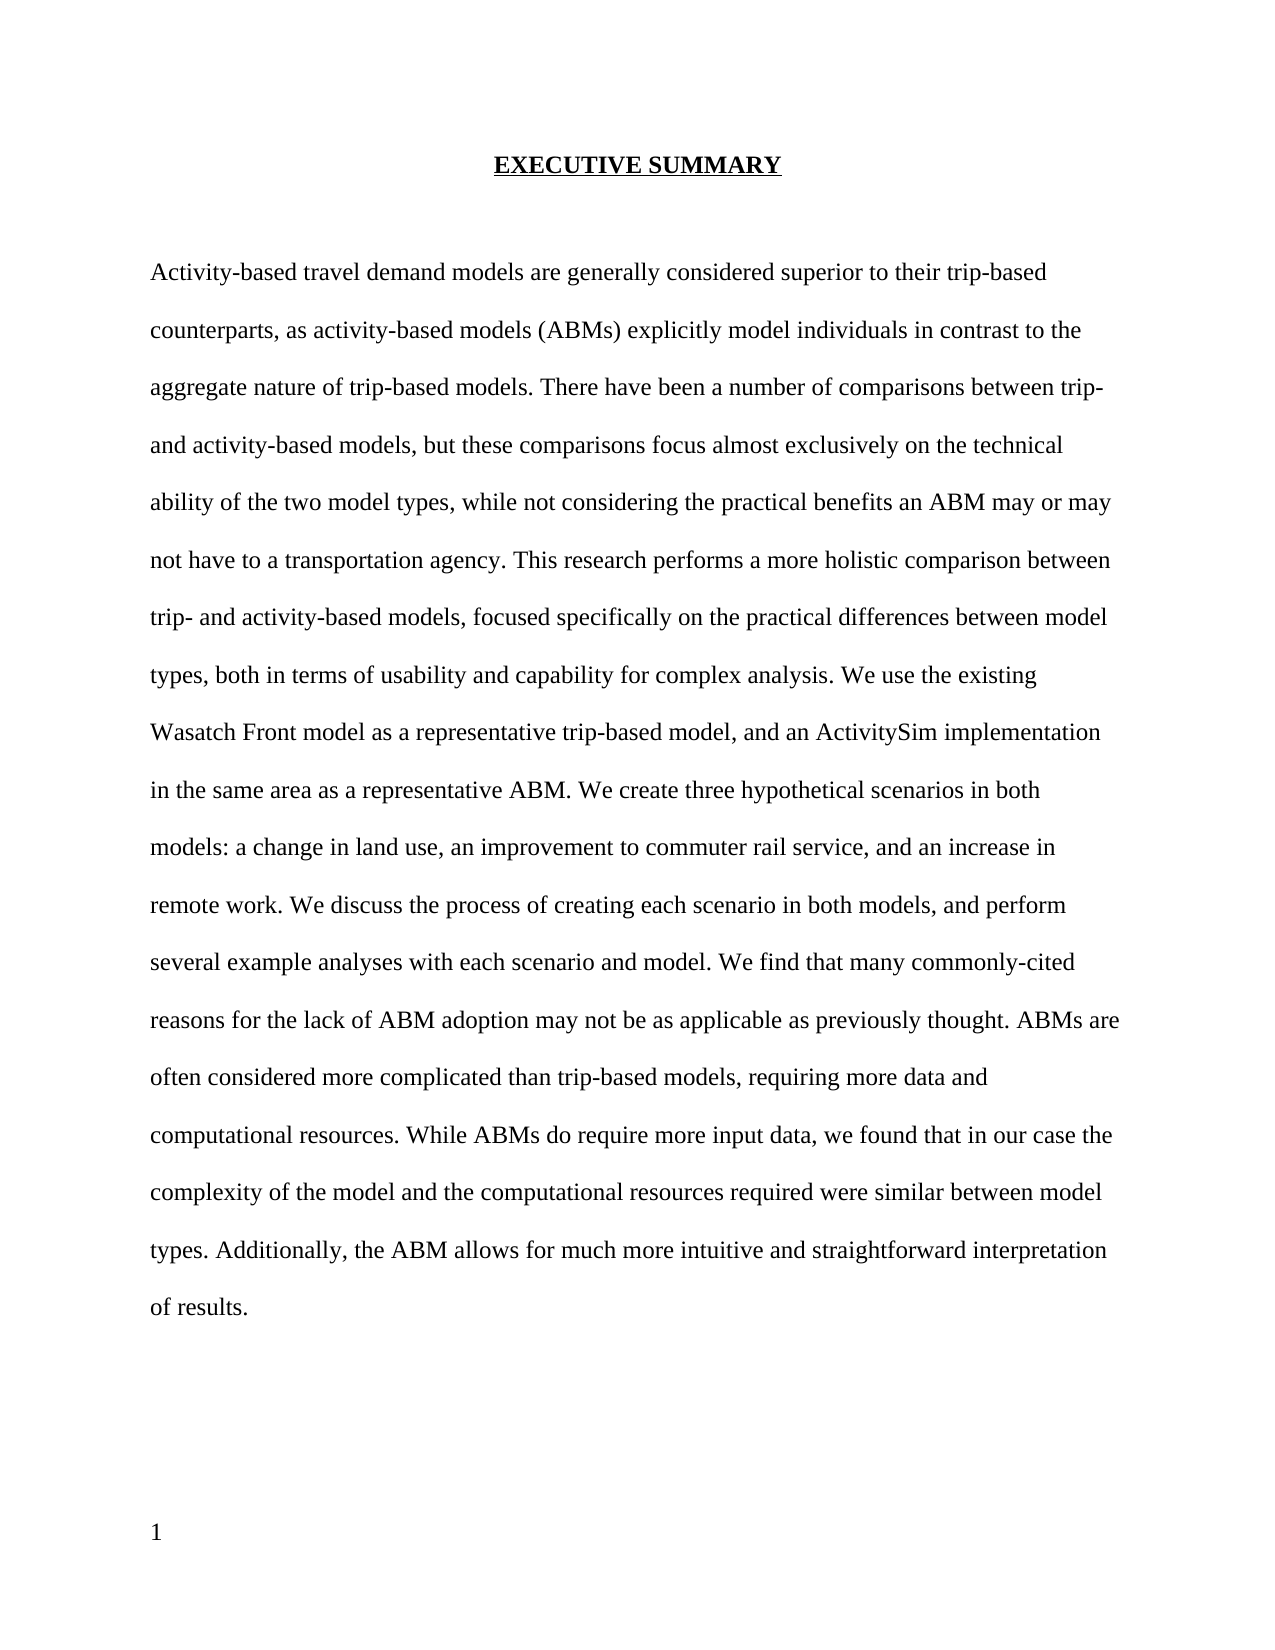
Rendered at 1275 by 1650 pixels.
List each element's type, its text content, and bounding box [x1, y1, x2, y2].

text Activity-based travel demand models are generally considered superior to their trip-based counterparts, as activity-based models (ABMs) explicitly model individuals in contrast to the aggregate nature of trip-based models. There have been a number of comparisons between trip- and activity-based models, but these comparisons focus almost exclusively on the technical ability of the two model types, while not considering the practical benefits an ABM may or may not have to a transportation agency. This research performs a more holistic comparison between trip- and activity-based models, focused specifically on the practical differences between model types, both in terms of usability and capability for complex analysis. We use the existing Wasatch Front model as a representative trip-based model, and an ActivitySim implementation in the same area as a representative ABM. We create three hypothetical scenarios in both models: a change in land use, an improvement to commuter rail service, and an increase in remote work. We discuss the process of creating each scenario in both models, and perform several example analyses with each scenario and model. We find that many commonly-cited reasons for the lack of ABM adoption may not be as applicable as previously thought. ABMs are often considered more complicated than trip-based models, requiring more data and computational resources. While ABMs do require more input data, we found that in our case the complexity of the model and the computational resources required were similar between model types. Additionally, the ABM allows for much more intuitive and straightforward interpretation of results. [150, 257, 1125, 1321]
subtitle Executive Summary [150, 150, 1125, 179]
